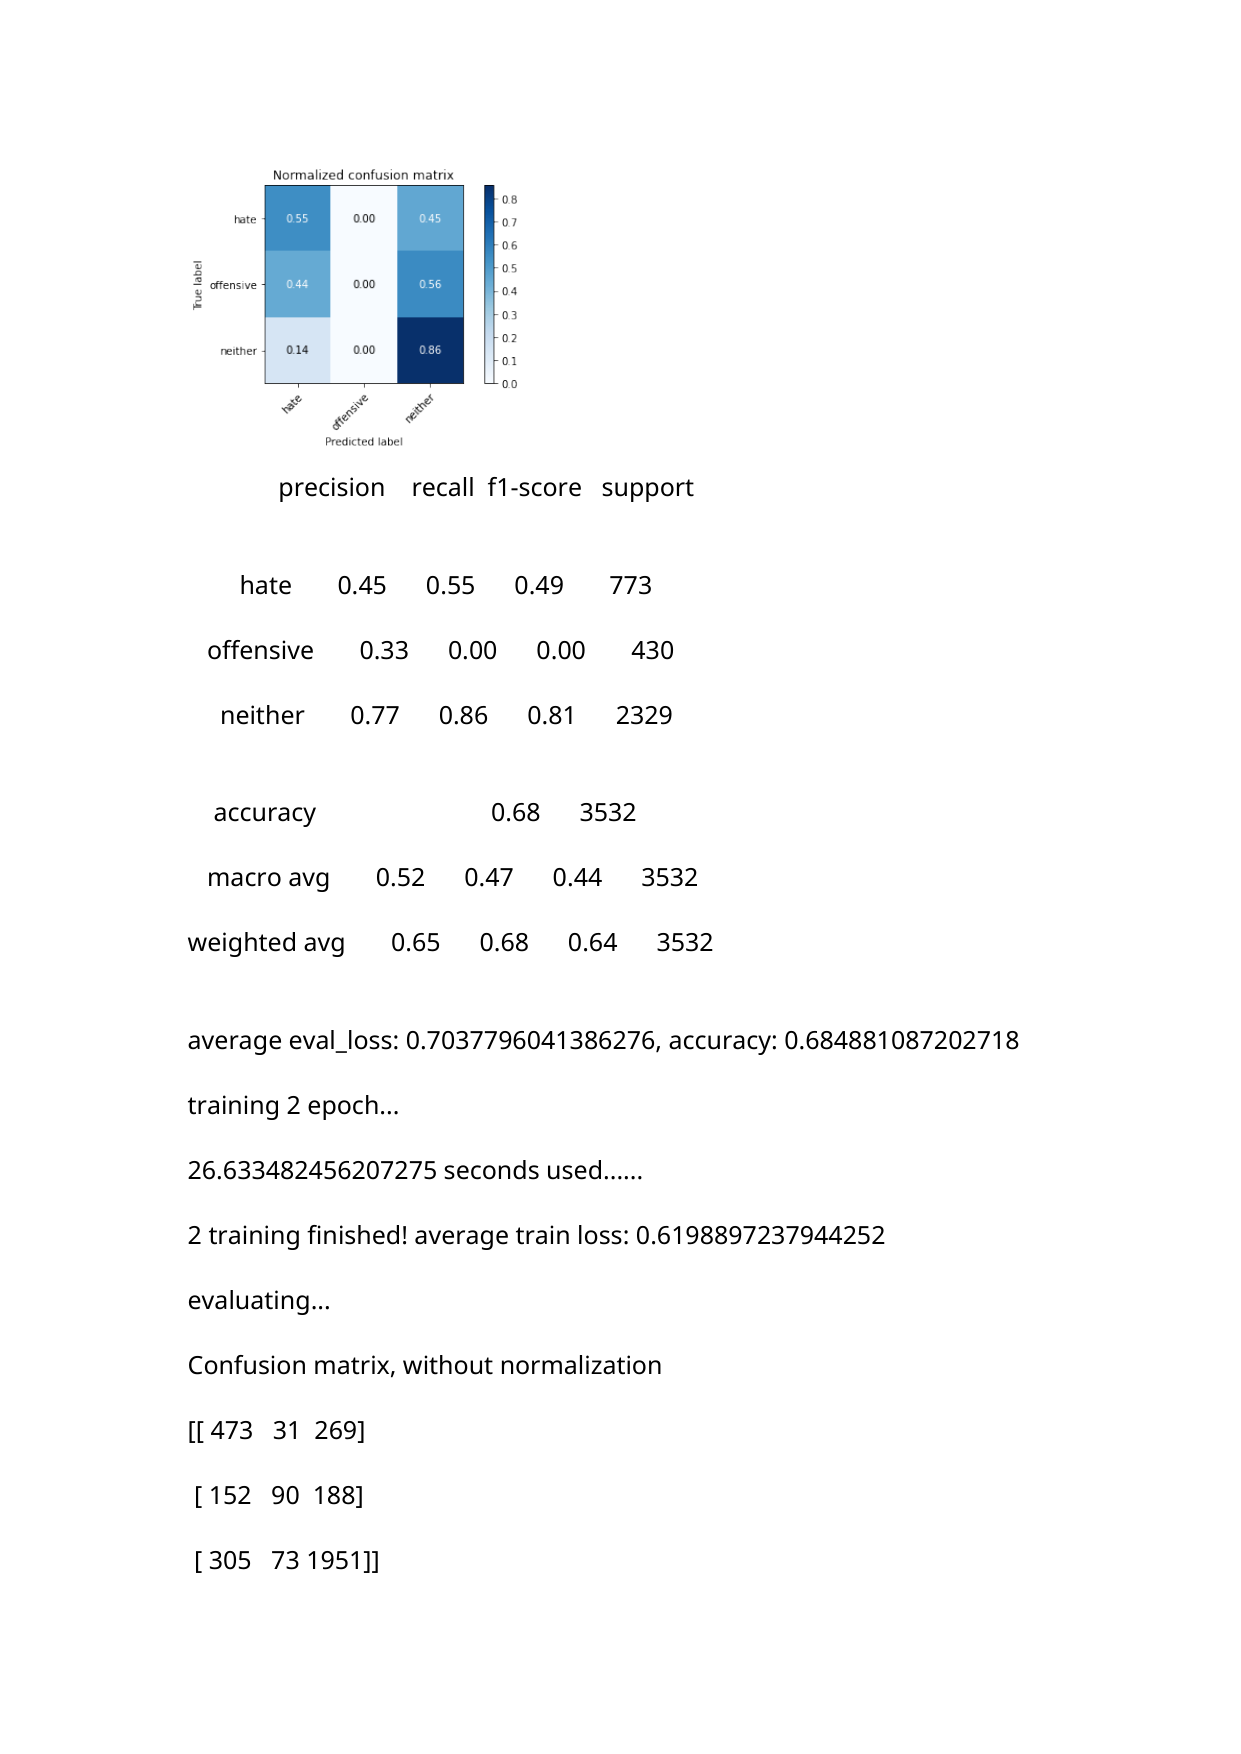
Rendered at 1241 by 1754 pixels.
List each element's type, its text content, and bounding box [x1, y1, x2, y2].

text weighted avg 0.65 0.68 0.64 3532 [187, 909, 1053, 974]
text hate 0.45 0.55 0.49 773 [187, 552, 1053, 617]
text offensive 0.33 0.00 0.00 430 [187, 617, 1053, 682]
text training 2 epoch... [187, 1072, 1053, 1137]
text accuracy 0.68 3532 [187, 779, 1053, 844]
text [ 305 73 1951]] [187, 1527, 1053, 1592]
text average eval_loss: 0.7037796041386276, accuracy: 0.684881087202718 [187, 1007, 1053, 1072]
text neither 0.77 0.86 0.81 2329 [187, 682, 1053, 747]
text 2 training finished! average train loss: 0.6198897237944252 [187, 1202, 1053, 1267]
text 26.633482456207275 seconds used...... [187, 1137, 1053, 1202]
text Confusion matrix, without normalization [187, 1332, 1053, 1397]
text [ 152 90 188] [187, 1462, 1053, 1527]
text [[ 473 31 269] [187, 1397, 1053, 1462]
text precision recall f1-score support [187, 454, 1053, 519]
text evaluating... [187, 1267, 1053, 1332]
picture [187, 162, 525, 454]
text macro avg 0.52 0.47 0.44 3532 [187, 844, 1053, 909]
